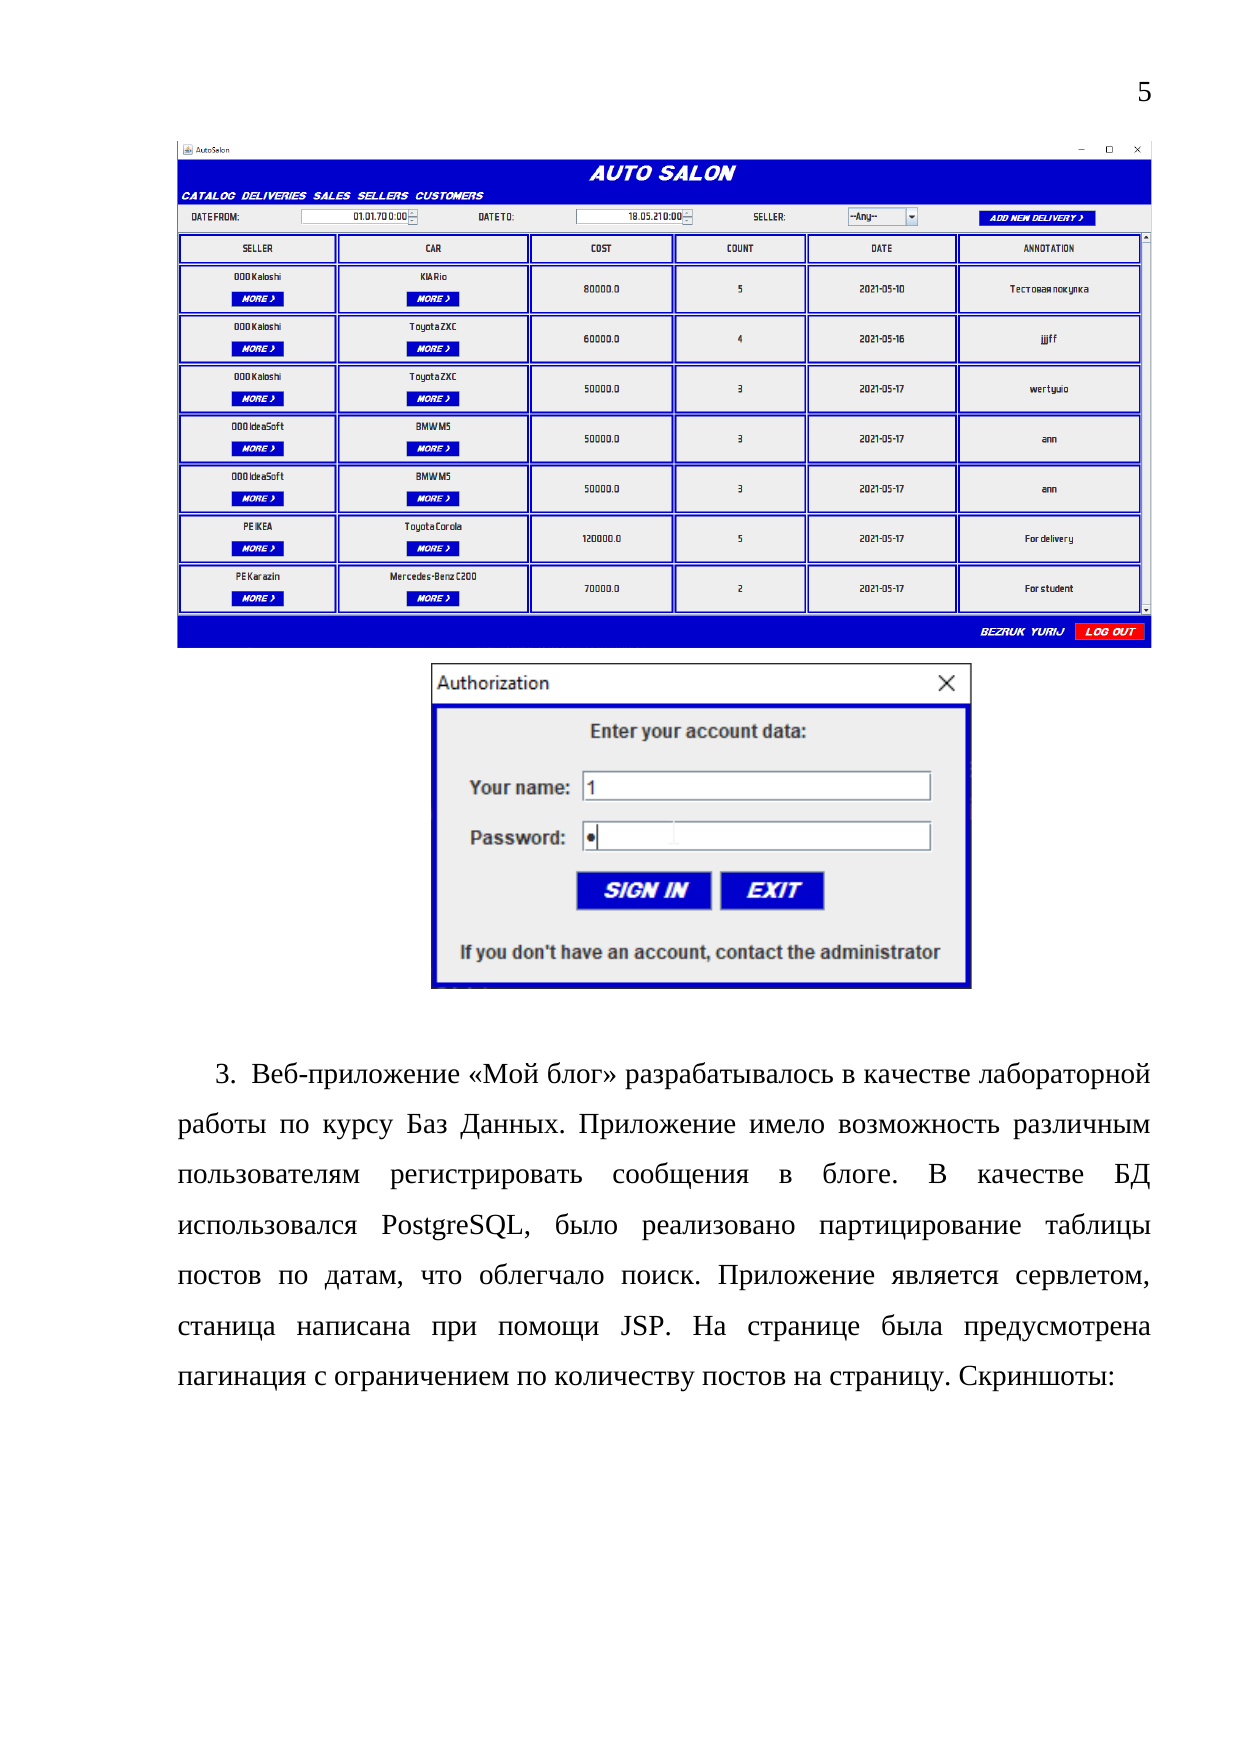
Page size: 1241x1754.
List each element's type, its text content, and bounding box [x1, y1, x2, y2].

picture [177, 141, 1152, 648]
picture [431, 663, 972, 989]
list Веб-приложение «Мой блог» разрабатывалось в качестве лабораторной работы по курсу Баз Данных. Приложение имело возможность различным пользователям регистрировать сообщения в блоге. В качестве БД использовался PostgreSQL, было реализовано партицирование таблицы постов по датам, что облегчало поиск. Приложение является сервлетом, станица написана при помощи JSP. На странице была предусмотрена пагинация с ограничением по количеству постов на страницу. Скриншоты: [177, 1056, 1152, 1391]
